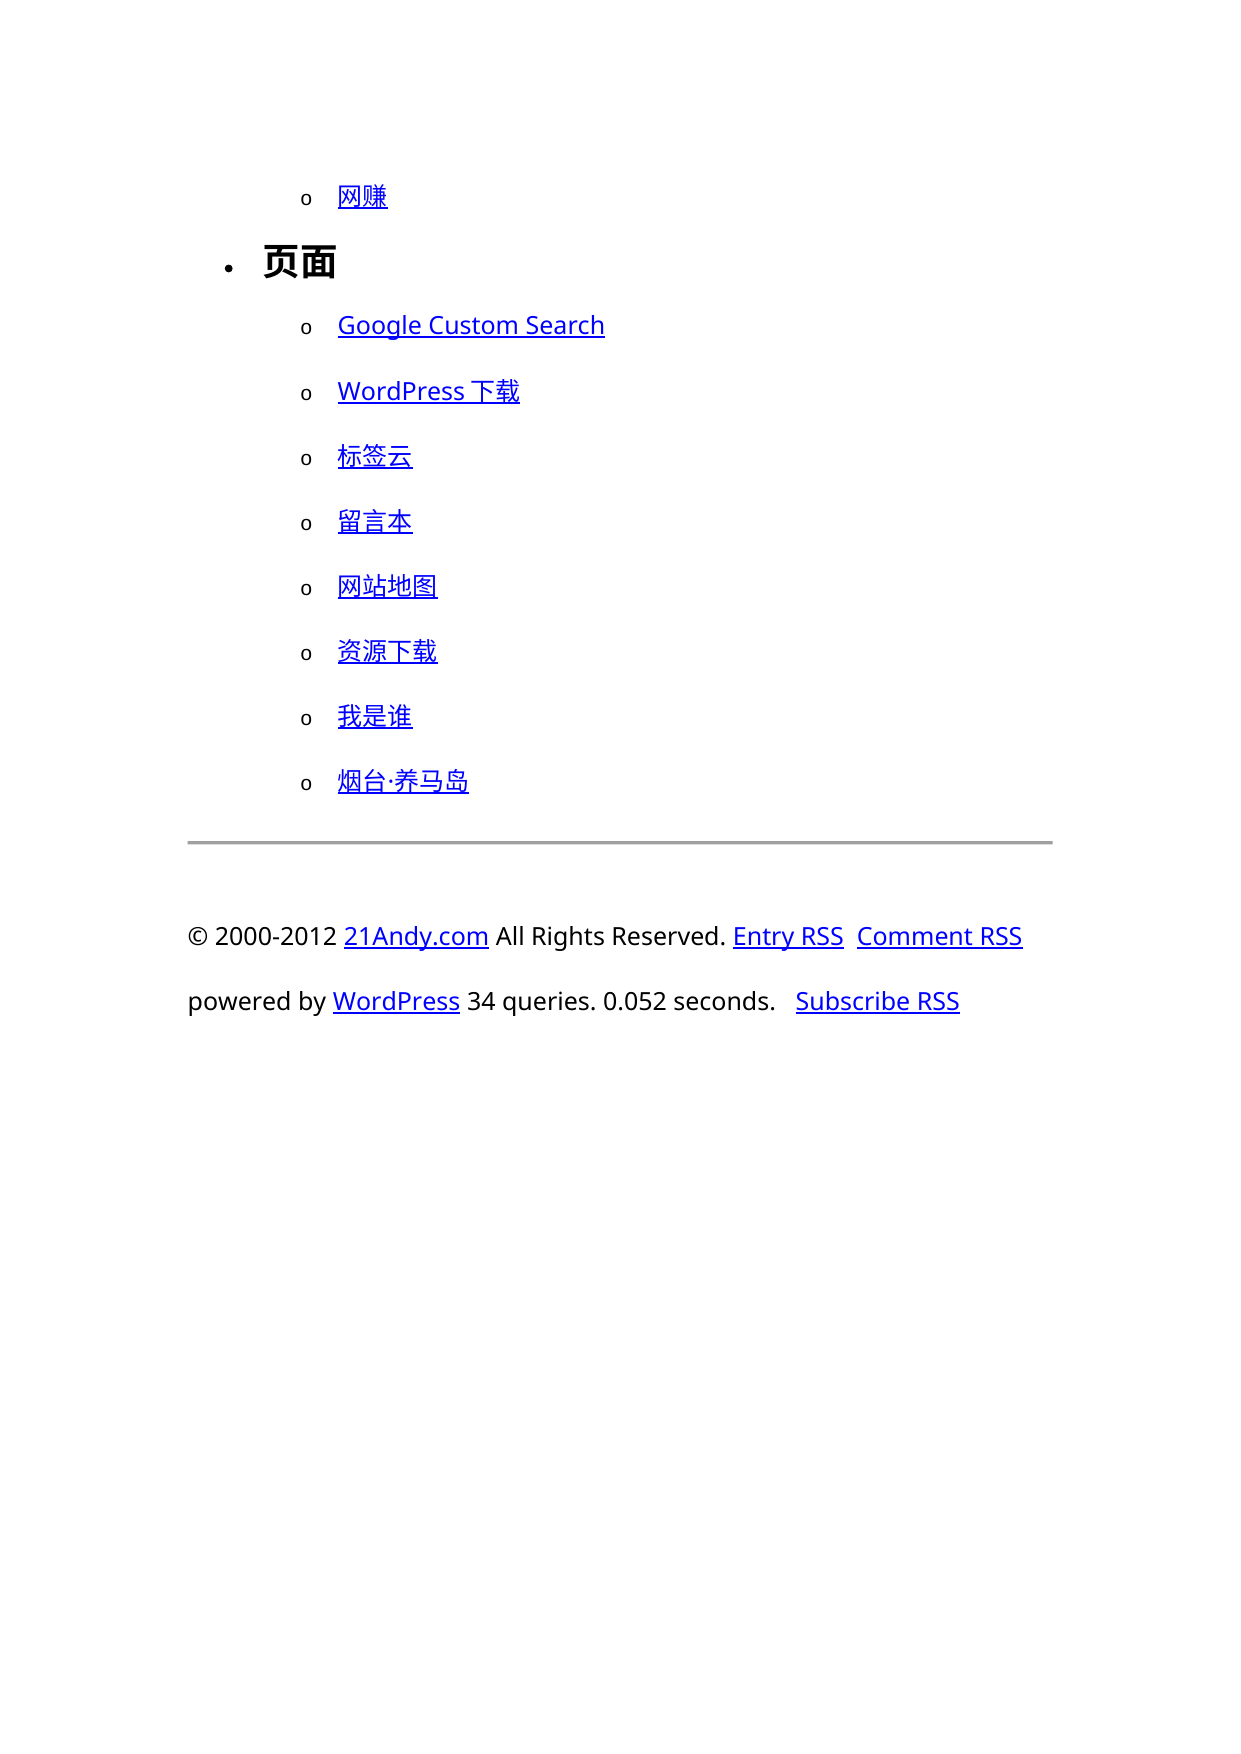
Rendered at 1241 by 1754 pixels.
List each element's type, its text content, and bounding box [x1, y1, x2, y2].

list 页面 [225, 227, 1053, 292]
list 留言本 [300, 487, 1053, 552]
list 标签云 [300, 422, 1053, 487]
list 我是谁 [300, 682, 1053, 747]
list 网站地图 [300, 552, 1053, 617]
list 资源下载 [300, 617, 1053, 682]
list 烟台·养马岛 [300, 747, 1053, 812]
list WordPress下载 [300, 357, 1053, 422]
list Google Custom Search [300, 292, 1053, 357]
list 网赚 [300, 162, 1053, 227]
text © 2000-2012 21Andy.com All Rights Reserved. Entry RSS Comment RSS powered by WordPress 34 queries. 0.052 seconds. Subscribe RSS [187, 903, 1053, 1033]
